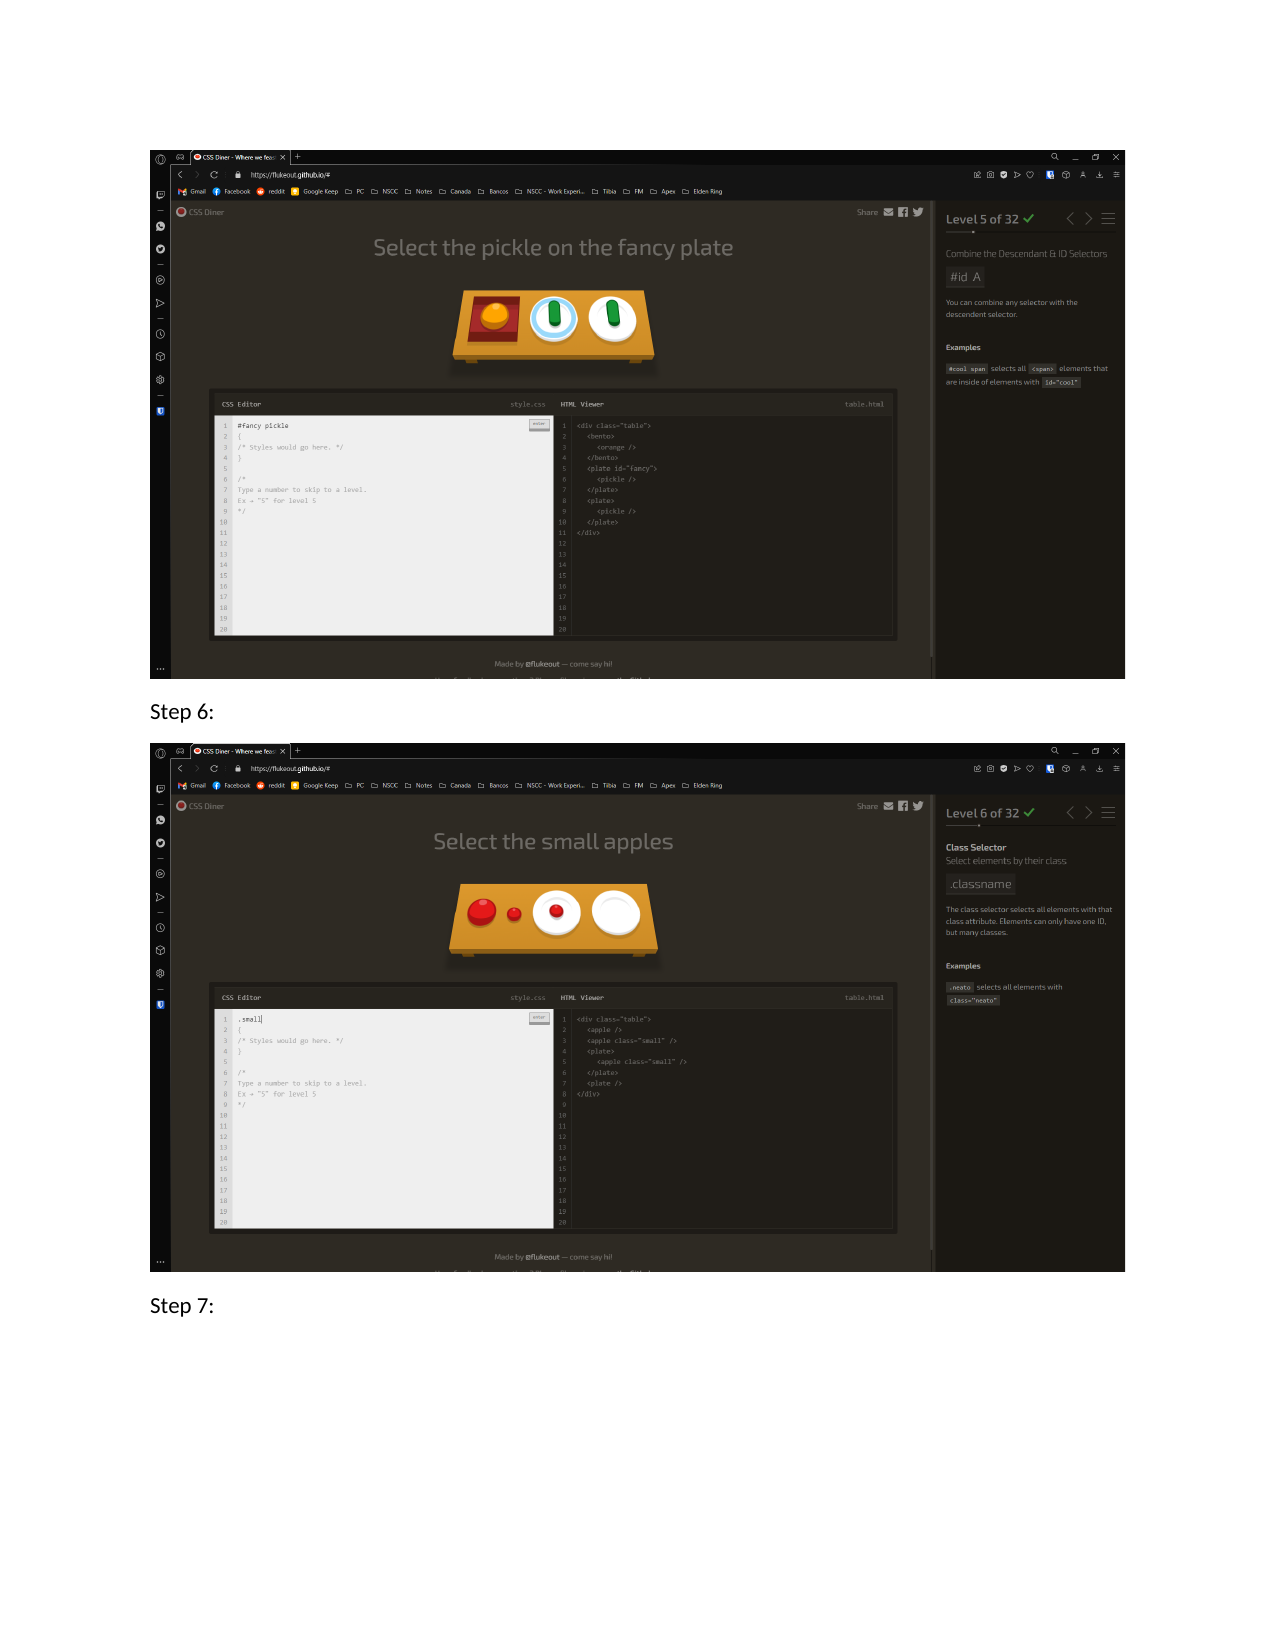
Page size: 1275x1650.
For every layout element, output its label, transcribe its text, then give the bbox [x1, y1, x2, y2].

picture [150, 150, 1125, 679]
text Step 7: [150, 1291, 1125, 1319]
picture [150, 743, 1125, 1272]
text Step 6: [150, 697, 1125, 725]
